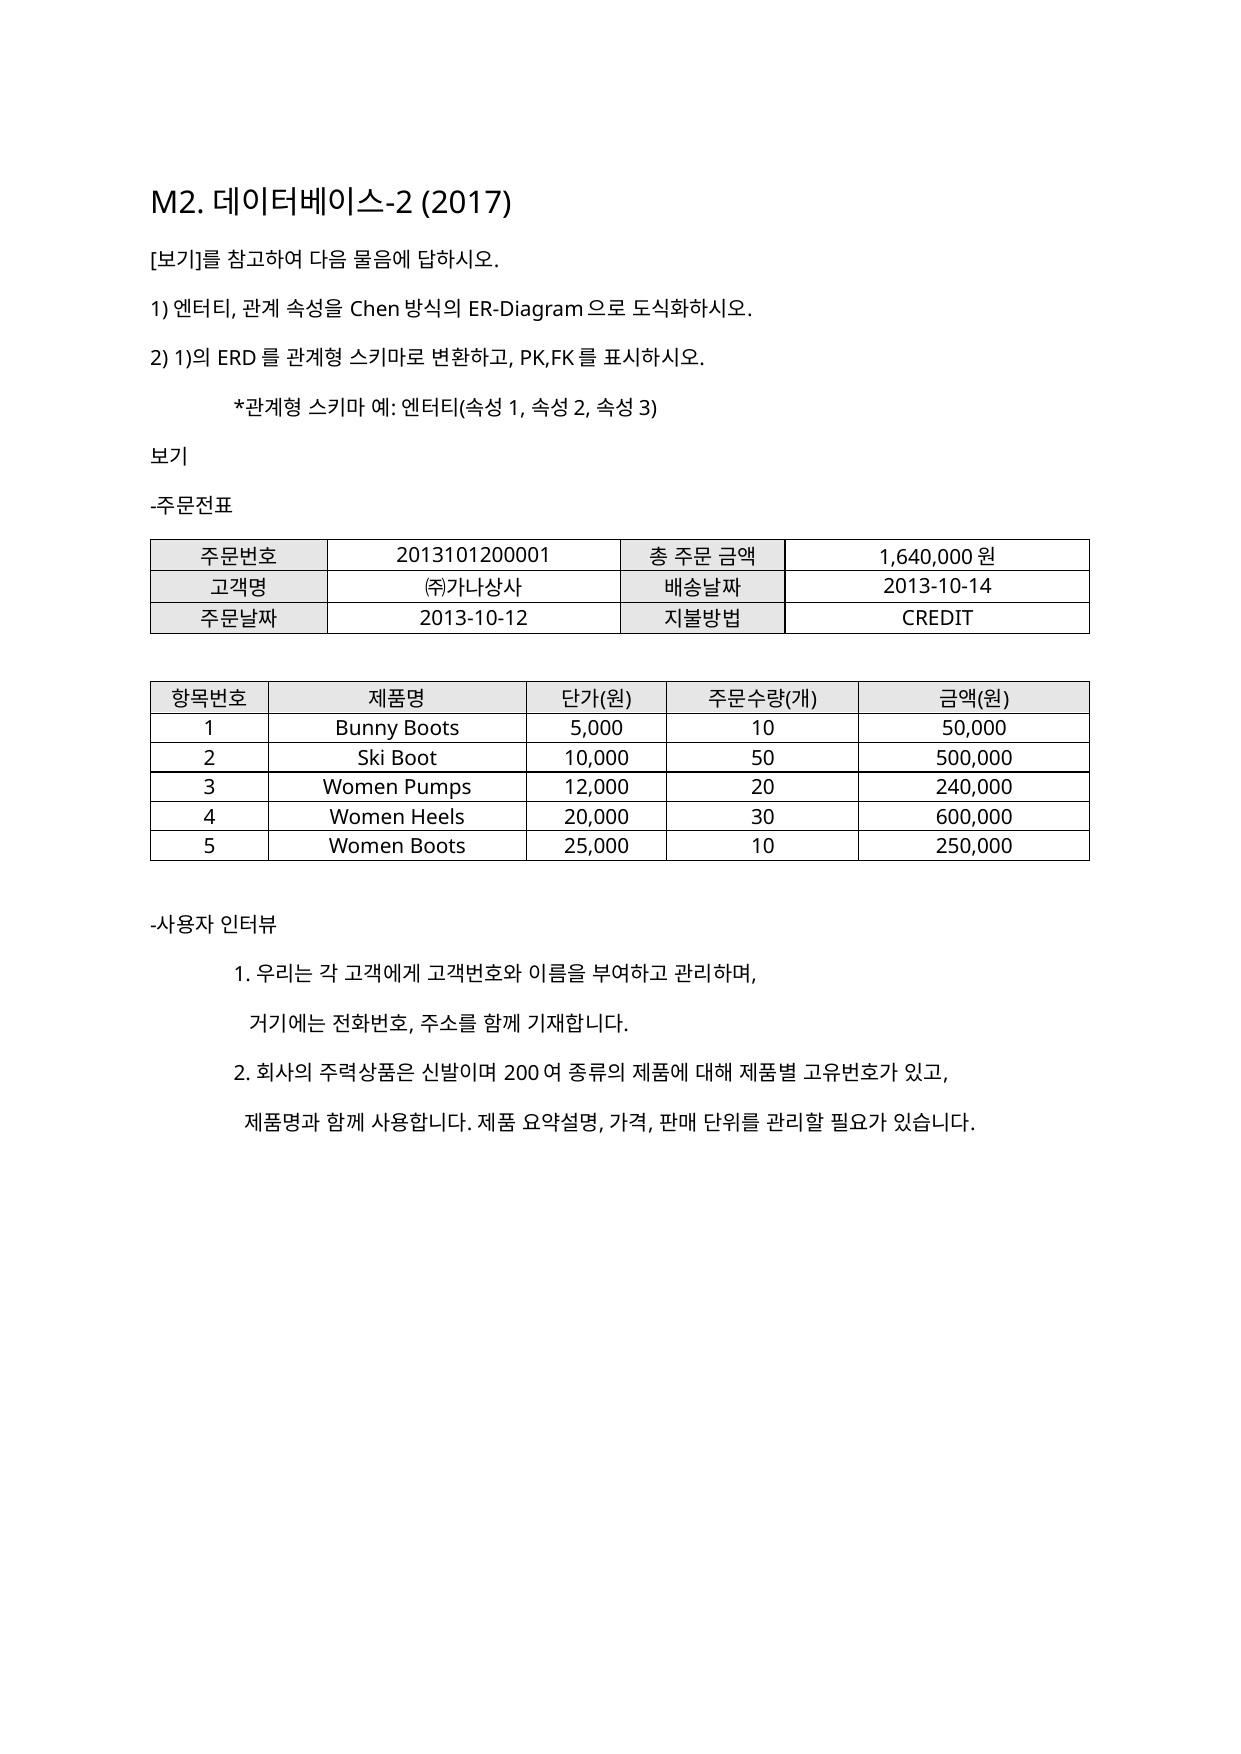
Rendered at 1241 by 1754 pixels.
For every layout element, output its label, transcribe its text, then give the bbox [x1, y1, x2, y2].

table_cell 10 [667, 714, 858, 742]
table_cell 30 [667, 802, 858, 830]
text [보기]를 참고하여 다음 물음에 답하시오. [150, 243, 1090, 273]
table_cell 지불방법 [621, 603, 784, 633]
table_cell 10,000 [527, 743, 666, 771]
table_cell 3 [151, 773, 268, 801]
table_cell 240,000 [859, 773, 1089, 801]
text *관계형 스키마 예: 엔터티(속성1, 속성2, 속성3) [150, 391, 1090, 421]
table_header 주문번호 [151, 540, 327, 570]
table_header 1,640,000원 [786, 540, 1089, 570]
table_cell 주문날짜 [151, 603, 327, 633]
table_cell 25,000 [527, 831, 666, 860]
table_header 제품명 [269, 682, 526, 712]
text 2. 회사의 주력상품은 신발이며 200여 종류의 제품에 대해 제품별 고유번호가 있고, [150, 1056, 1090, 1087]
table_cell 600,000 [859, 802, 1089, 830]
table_header 2013101200001 [328, 540, 620, 570]
text 1. 우리는 각 고객에게 고객번호와 이름을 부여하고 관리하며, [150, 958, 1090, 988]
table_header 단가(원) [527, 682, 666, 712]
text M2. 데이터베이스-2 (2017) [150, 177, 1090, 223]
table_cell 4 [151, 802, 268, 830]
table_cell ㈜가나상사 [328, 571, 620, 602]
text 보기 [150, 440, 1090, 471]
table_cell Bunny Boots [269, 714, 526, 742]
table_cell 2013-10-12 [328, 603, 620, 633]
text 제품명과 함께 사용합니다. 제품 요약설명, 가격, 판매 단위를 관리할 필요가 있습니다. [150, 1106, 1090, 1136]
table_cell 500,000 [859, 743, 1089, 771]
table_cell 고객명 [151, 571, 327, 602]
table_cell Women Pumps [269, 773, 526, 801]
table_cell 20 [667, 773, 858, 801]
table_header 항목번호 [151, 682, 268, 712]
text -사용자 인터뷰 [150, 908, 1090, 938]
table_header 주문수량(개) [667, 682, 858, 712]
table_cell 2 [151, 743, 268, 771]
table_cell 5,000 [527, 714, 666, 742]
table_cell 배송날짜 [621, 571, 784, 602]
text 2) 1)의 ERD를 관계형 스키마로 변환하고, PK,FK를 표시하시오. [150, 342, 1090, 372]
table_cell Women Boots [269, 831, 526, 860]
table_cell 50 [667, 743, 858, 771]
text 1) 엔터티, 관계 속성을 Chen방식의 ER-Diagram으로 도식화하시오. [150, 292, 1090, 322]
table_cell 1 [151, 714, 268, 742]
table_cell CREDIT [786, 603, 1089, 633]
table_cell 12,000 [527, 773, 666, 801]
table_header 총 주문 금액 [621, 540, 784, 570]
table_cell 2013-10-14 [786, 571, 1089, 602]
table_cell 5 [151, 831, 268, 860]
table_cell Women Heels [269, 802, 526, 830]
text -주문전표 [150, 489, 1090, 520]
text 거기에는 전화번호, 주소를 함께 기재합니다. [150, 1007, 1090, 1037]
table_cell 10 [667, 831, 858, 860]
table_cell 50,000 [859, 714, 1089, 742]
table_header 금액(원) [859, 682, 1089, 712]
table_cell 250,000 [859, 831, 1089, 860]
table_cell Ski Boot [269, 743, 526, 771]
table_cell 20,000 [527, 802, 666, 830]
